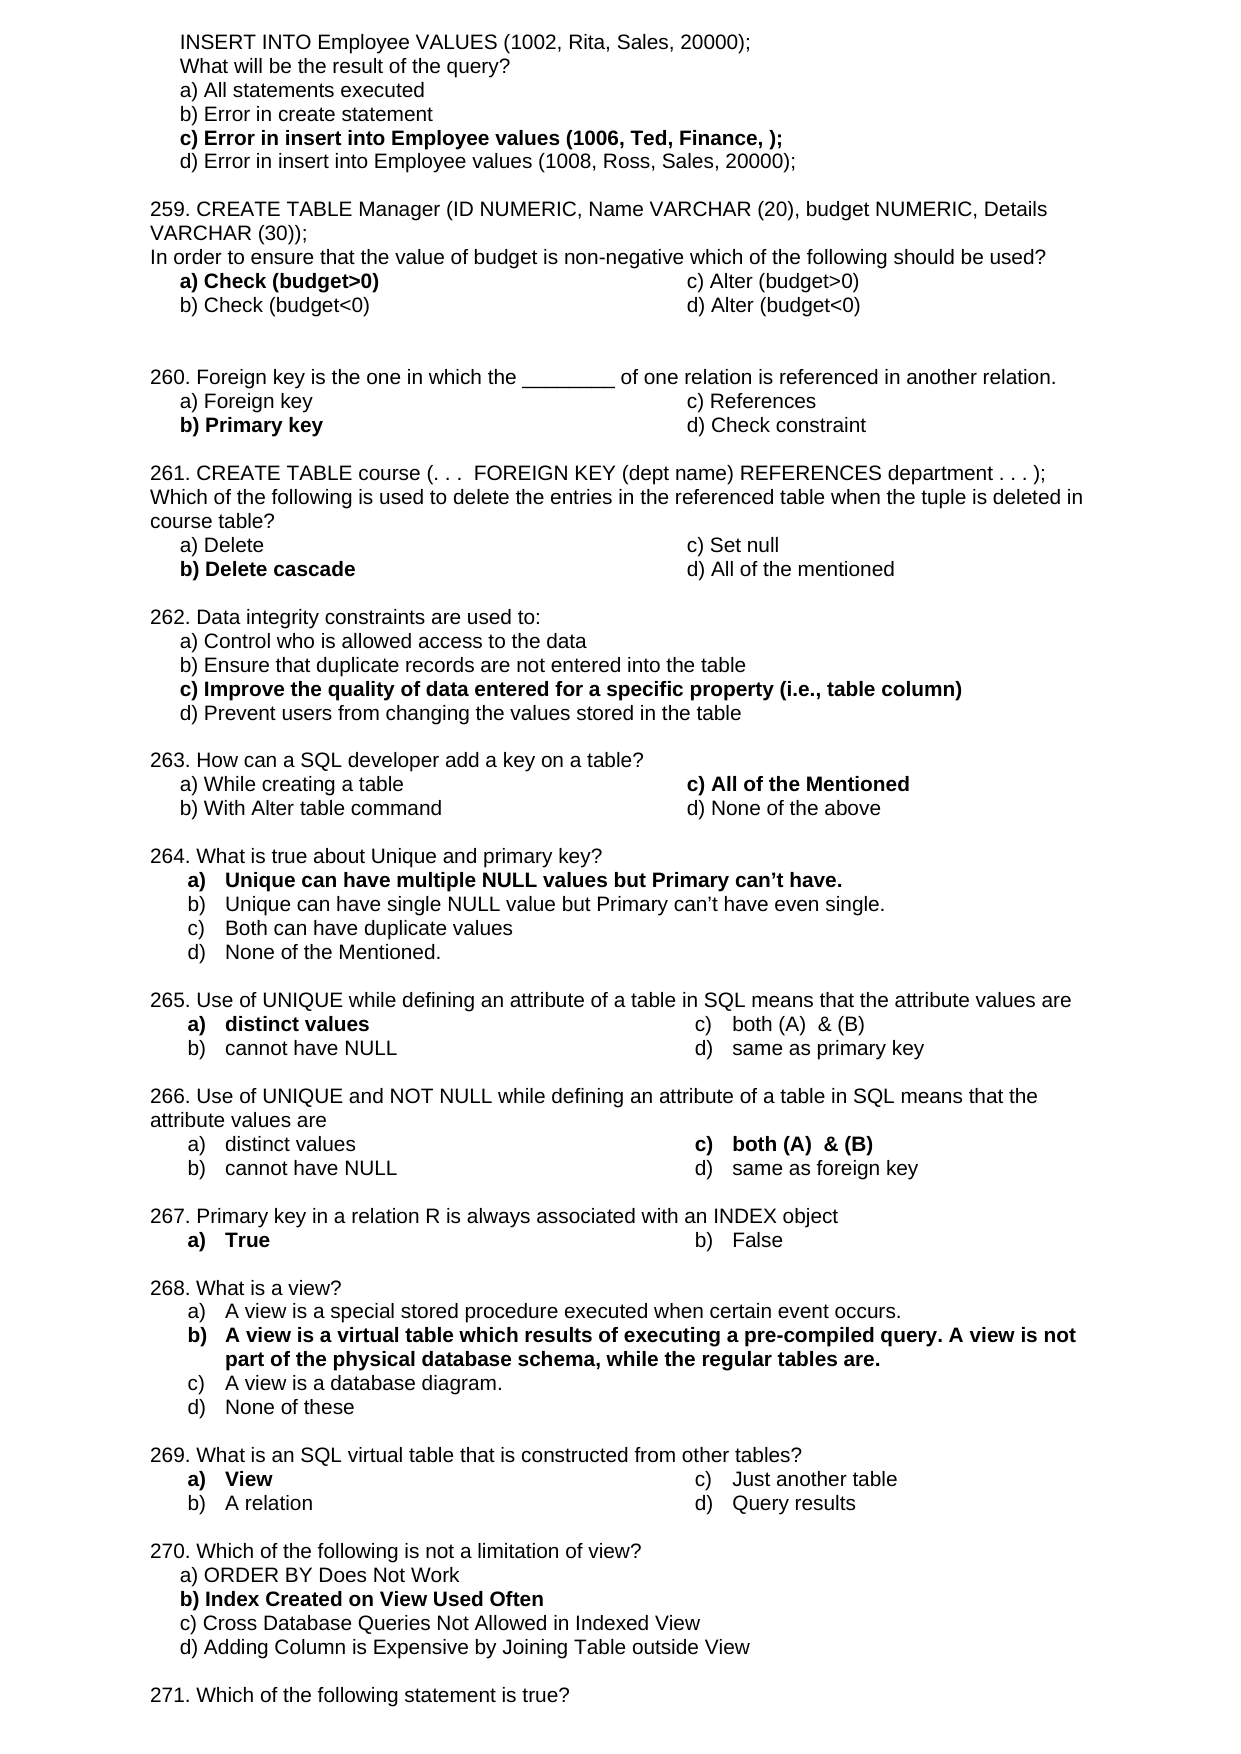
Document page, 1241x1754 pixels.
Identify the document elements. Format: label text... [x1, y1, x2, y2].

text b) Error in create statement [179, 101, 1090, 125]
list A view is a special stored procedure executed when certain event occurs. [187, 1299, 1090, 1323]
text 265. Use of UNIQUE while defining an attribute of a table in SQL means that the attribute values are [150, 988, 1090, 1012]
text c) Set null [687, 533, 1090, 557]
text b) Index Created on View Used Often [179, 1587, 1090, 1611]
text a) Foreign key [179, 389, 583, 413]
list A relation [187, 1491, 583, 1515]
text a) While creating a table [179, 772, 583, 796]
text d) Adding Column is Expensive by Joining Table outside View [179, 1635, 1090, 1659]
list Unique can have multiple NULL values but Primary can’t have. [187, 868, 1090, 892]
text INSERT INTO Employee VALUES (1002, Rita, Sales, 20000); [179, 29, 1090, 53]
list None of these [187, 1395, 1090, 1419]
text c) Alter (budget>0) [687, 269, 1090, 293]
list True [187, 1227, 583, 1251]
list Query results [694, 1491, 1090, 1515]
text Which of the following is used to delete the entries in the referenced table when the tuple is deleted in course table? [150, 485, 1090, 533]
list cannot have NULL [187, 1156, 583, 1179]
text 264. What is true about Unique and primary key? [150, 844, 1090, 868]
list distinct values [187, 1132, 583, 1156]
list distinct values [187, 1012, 583, 1036]
text 267. Primary key in a relation R is always associated with an INDEX object [150, 1203, 1090, 1227]
text d) Error in insert into Employee values (1008, Ross, Sales, 20000); [179, 149, 1090, 173]
text d) Check constraint [687, 413, 1090, 437]
list Just another table [694, 1467, 1090, 1491]
list Unique can have single NULL value but Primary can’t have even single. [187, 892, 1090, 916]
list Both can have duplicate values [187, 916, 1090, 940]
text a) Check (budget>0) [179, 269, 583, 293]
text 261. CREATE TABLE course (. . . FOREIGN KEY (dept name) REFERENCES department . . . ); [150, 461, 1090, 485]
text b) Check (budget<0) [179, 293, 583, 317]
list same as foreign key [694, 1156, 1090, 1179]
list cannot have NULL [187, 1036, 583, 1060]
text b) Delete cascade [179, 557, 583, 581]
list both (A) & (B) [694, 1012, 1090, 1036]
list View [187, 1467, 583, 1491]
list A view is a virtual table which results of executing a pre-compiled query. A view is not part of the physical database schema, while the regular tables are. [187, 1323, 1090, 1371]
text a) ORDER BY Does Not Work [179, 1563, 1090, 1587]
text c) Improve the quality of data entered for a specific property (i.e., table column) [179, 676, 1090, 700]
text c) Cross Database Queries Not Allowed in Indexed View [179, 1611, 1090, 1635]
text 266. Use of UNIQUE and NOT NULL while defining an attribute of a table in SQL means that the attribute values are [150, 1084, 1090, 1132]
text c) All of the Mentioned [687, 772, 1090, 796]
list same as primary key [694, 1036, 1090, 1060]
list both (A) & (B) [694, 1132, 1090, 1156]
text 268. What is a view? [150, 1275, 1090, 1299]
text c) References [687, 389, 1090, 413]
text d) All of the mentioned [687, 557, 1090, 581]
text a) Delete [179, 533, 583, 557]
text b) Primary key [179, 413, 583, 437]
list False [694, 1227, 1090, 1251]
list A view is a database diagram. [187, 1371, 1090, 1395]
text b) With Alter table command [179, 796, 583, 820]
list None of the Mentioned. [187, 940, 1090, 964]
text d) Alter (budget<0) [687, 293, 1090, 317]
text In order to ensure that the value of budget is non-negative which of the following should be used? [150, 245, 1090, 269]
text a) All statements executed [179, 77, 1090, 101]
text d) Prevent users from changing the values stored in the table [179, 700, 1090, 724]
text 263. How can a SQL developer add a key on a table? [150, 748, 1090, 772]
text b) Ensure that duplicate records are not entered into the table [179, 652, 1090, 676]
text 270. Which of the following is not a limitation of view? [150, 1539, 1090, 1563]
text 262. Data integrity constraints are used to: [150, 604, 1090, 628]
text 259. CREATE TABLE Manager (ID NUMERIC, Name VARCHAR (20), budget NUMERIC, Details VARCHAR (30)); [150, 197, 1090, 245]
text 269. What is an SQL virtual table that is constructed from other tables? [150, 1443, 1090, 1467]
text a) Control who is allowed access to the data [179, 628, 1090, 652]
text 260. Foreign key is the one in which the ________ of one relation is referenced in another relation. [150, 365, 1090, 389]
text 271. Which of the following statement is true? [150, 1683, 1090, 1707]
text d) None of the above [687, 796, 1090, 820]
text What will be the result of the query? [179, 53, 1090, 77]
text c) Error in insert into Employee values (1006, Ted, Finance, ); [179, 125, 1090, 149]
